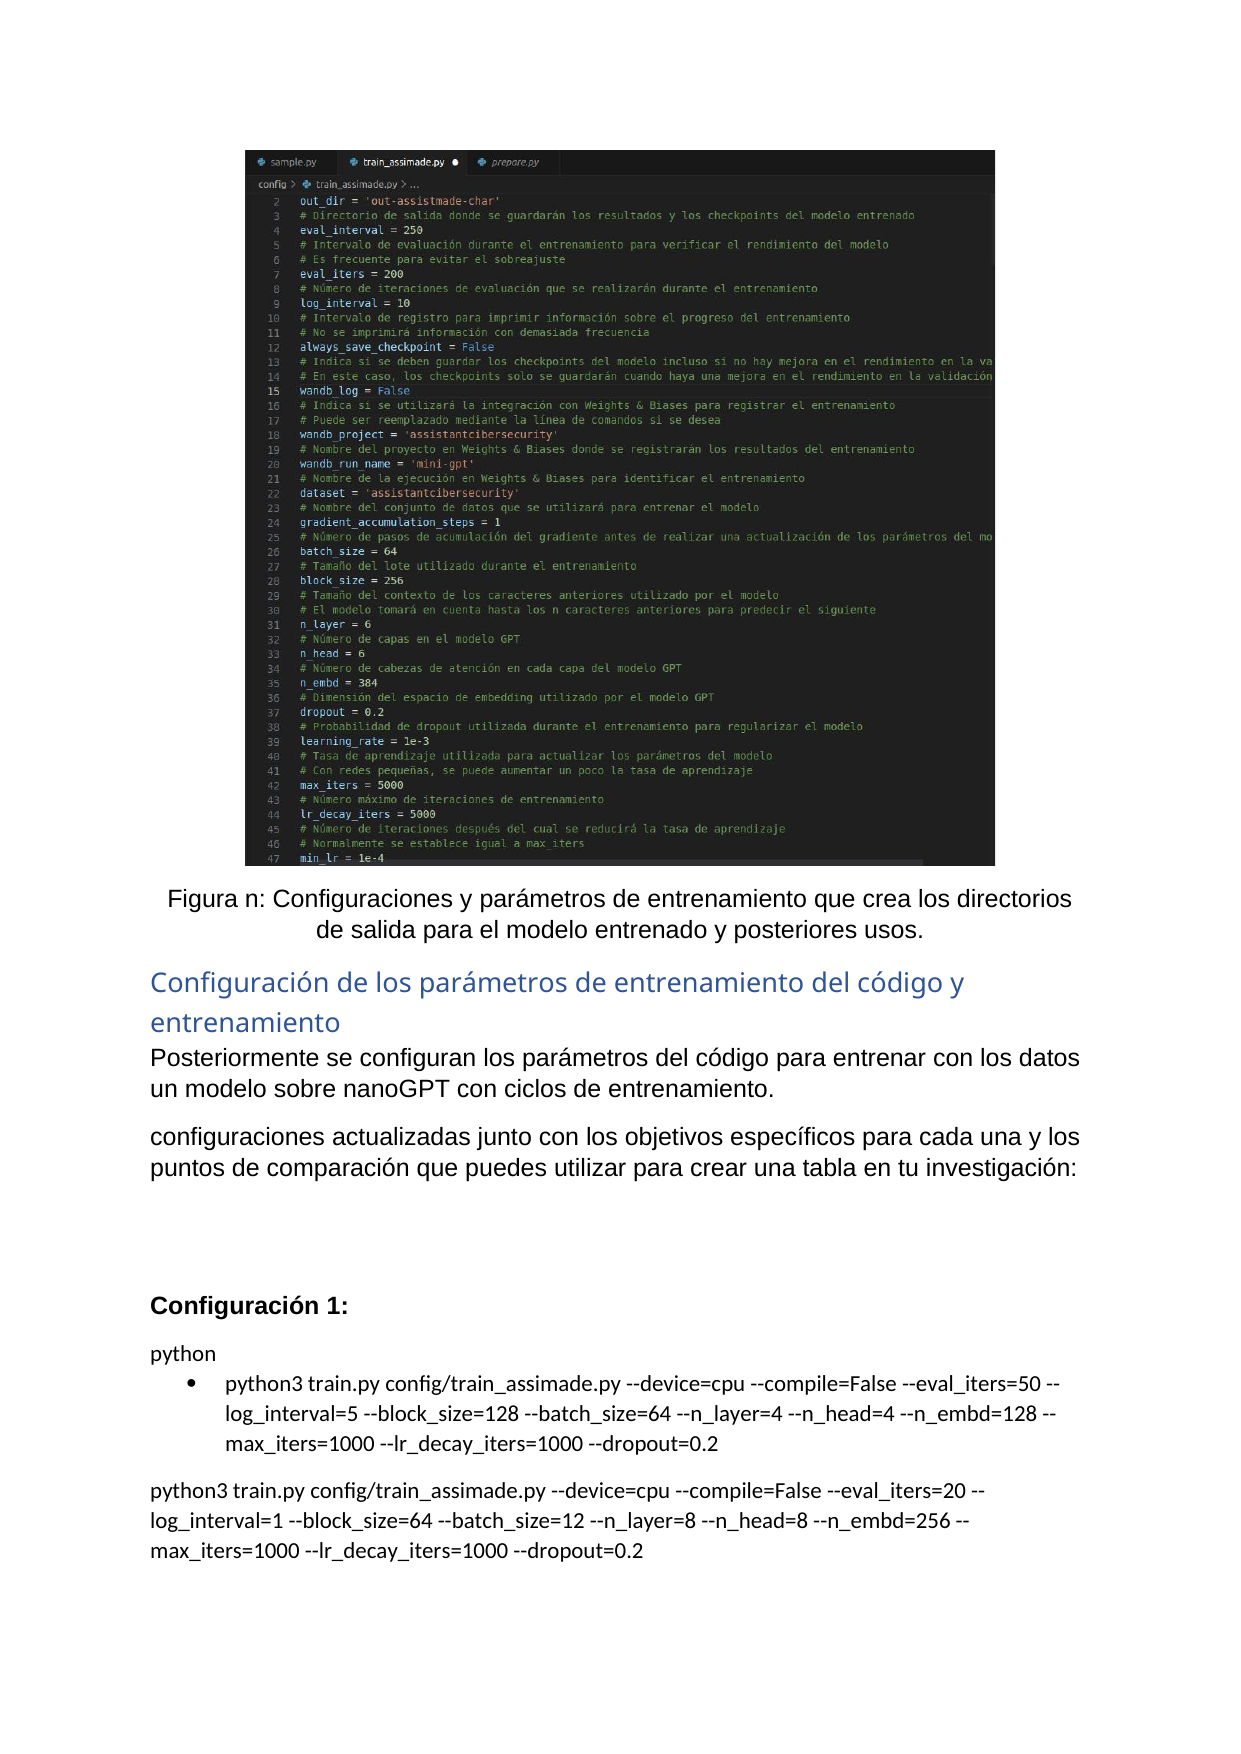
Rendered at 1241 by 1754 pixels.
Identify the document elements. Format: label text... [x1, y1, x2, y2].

list python3 train.py config/train_assimade.py --device=cpu --compile=False --eval_iters=50 --log_interval=5 --block_size=128 --batch_size=64 --n_layer=4 --n_head=4 --n_embd=128 --max_iters=1000 --lr_decay_iters=1000 --dropout=0.2 [187, 1369, 1090, 1457]
text Figura n: Configuraciones y parámetros de entrenamiento que crea los directorios de salida para el modelo entrenado y posteriores usos. [150, 884, 1090, 944]
text Posteriormente se configuran los parámetros del código para entrenar con los datos un modelo sobre nanoGPT con ciclos de entrenamiento. [150, 1043, 1090, 1103]
text configuraciones actualizadas junto con los objetivos específicos para cada una y los puntos de comparación que puedes utilizar para crear una tabla en tu investigación: [150, 1122, 1090, 1181]
text python [150, 1339, 1090, 1367]
text Configuración 1: [150, 1291, 1090, 1320]
text python3 train.py config/train_assimade.py --device=cpu --compile=False --eval_iters=20 --log_interval=1 --block_size=64 --batch_size=12 --n_layer=8 --n_head=8 --n_embd=256 --max_iters=1000 --lr_decay_iters=1000 --dropout=0.2 [150, 1476, 1090, 1564]
subtitle Configuración de los parámetros de entrenamiento del código y entrenamiento [150, 963, 1090, 1040]
picture [245, 150, 995, 866]
